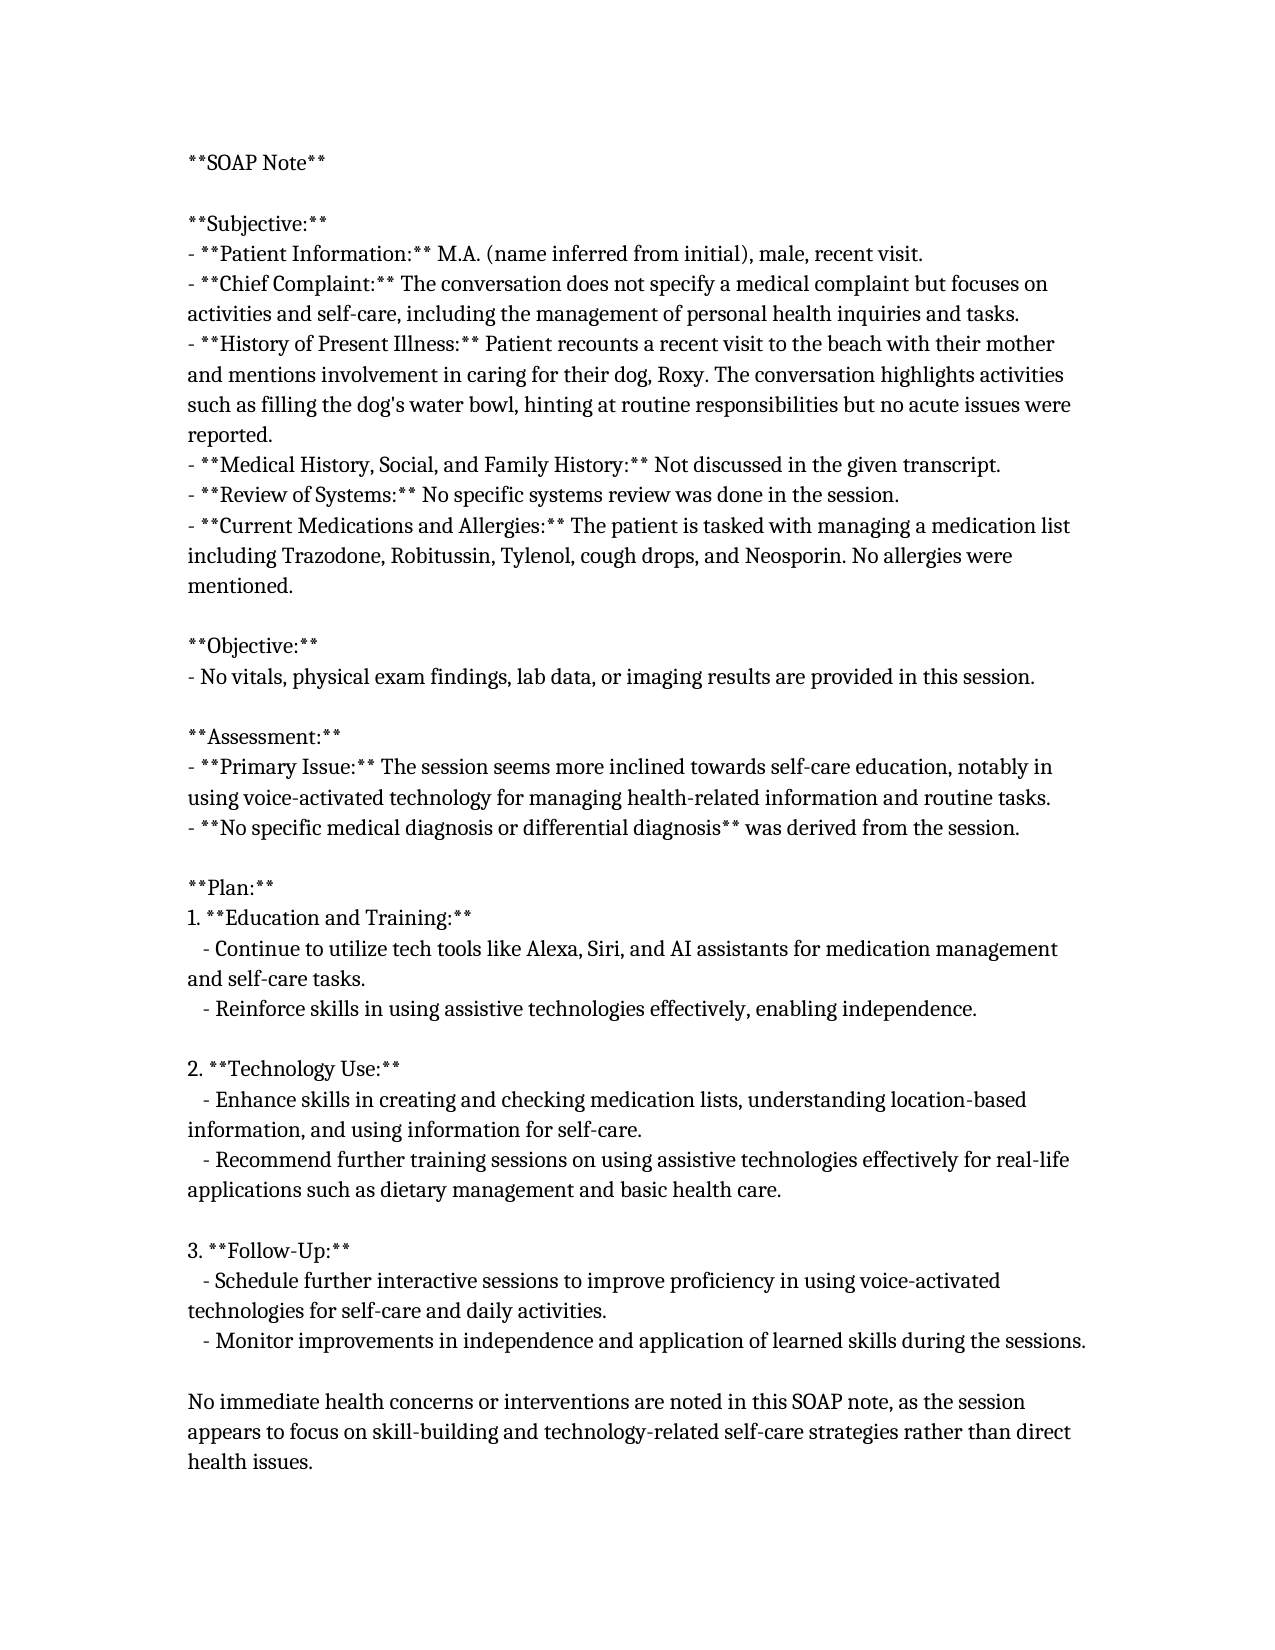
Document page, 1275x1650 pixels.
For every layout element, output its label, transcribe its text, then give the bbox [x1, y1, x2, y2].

text **SOAP Note** **Subjective:** - **Patient Information:** M.A. (name inferred from initial), male, recent visit. - **Chief Complaint:** The conversation does not specify a medical complaint but focuses on activities and self-care, including the management of personal health inquiries and tasks. - **History of Present Illness:** Patient recounts a recent visit to the beach with their mother and mentions involvement in caring for their dog, Roxy. The conversation highlights activities such as filling the dog's water bowl, hinting at routine responsibilities but no acute issues were reported. - **Medical History, Social, and Family History:** Not discussed in the given transcript. - **Review of Systems:** No specific systems review was done in the session. - **Current Medications and Allergies:** The patient is tasked with managing a medication list including Trazodone, Robitussin, Tylenol, cough drops, and Neosporin. No allergies were mentioned. **Objective:** - No vitals, physical exam findings, lab data, or imaging results are provided in this session. **Assessment:** - **Primary Issue:** The session seems more inclined towards self-care education, notably in using voice-activated technology for managing health-related information and routine tasks. - **No specific medical diagnosis or differential diagnosis** was derived from the session. **Plan:** 1. **Education and Training:** - Continue to utilize tech tools like Alexa, Siri, and AI assistants for medication management and self-care tasks. - Reinforce skills in using assistive technologies effectively, enabling independence. 2. **Technology Use:** - Enhance skills in creating and checking medication lists, understanding location-based information, and using information for self-care. - Recommend further training sessions on using assistive technologies effectively for real-life applications such as dietary management and basic health care. 3. **Follow-Up:** - Schedule further interactive sessions to improve proficiency in using voice-activated technologies for self-care and daily activities. - Monitor improvements in independence and application of learned skills during the sessions. No immediate health concerns or interventions are noted in this SOAP note, as the session appears to focus on skill-building and technology-related self-care strategies rather than direct health issues. [187, 150, 1087, 1475]
